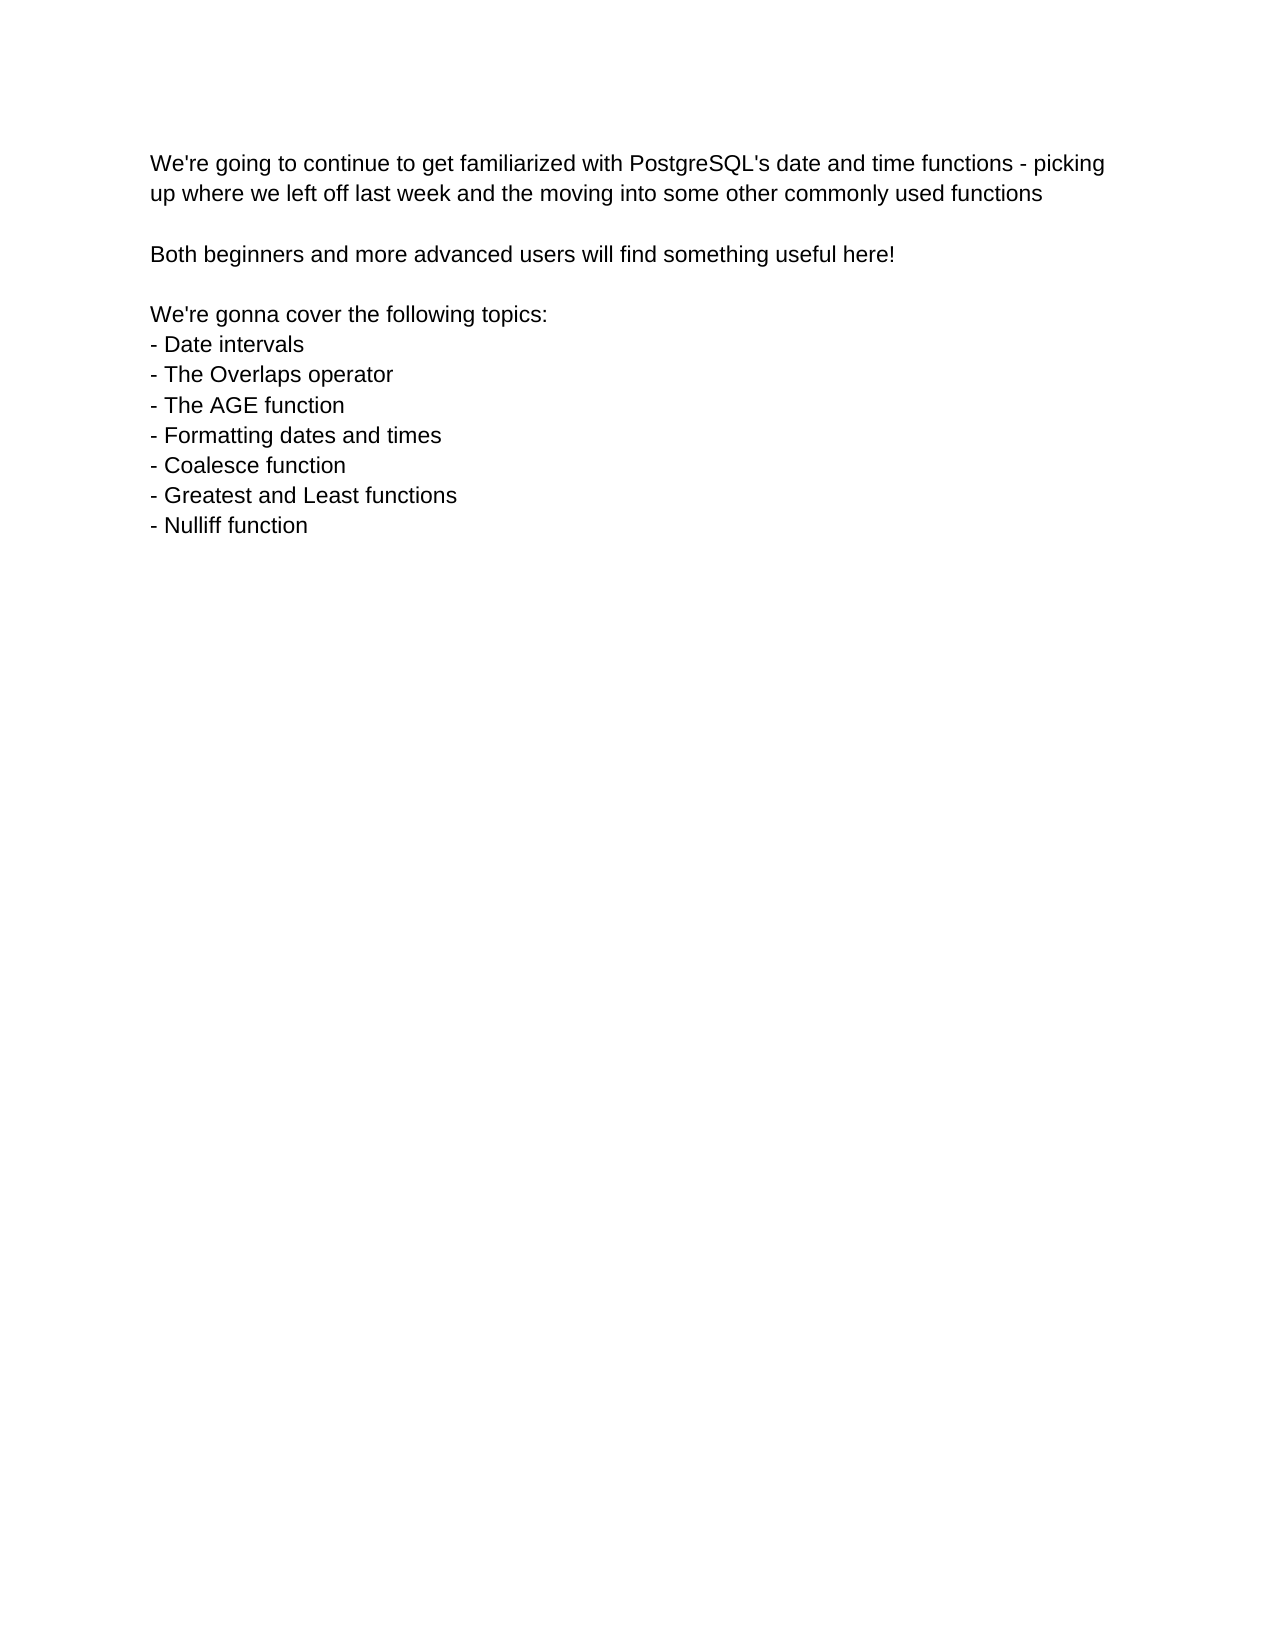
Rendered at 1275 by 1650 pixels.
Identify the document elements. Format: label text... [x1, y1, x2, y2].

text - Date intervals [150, 331, 1125, 358]
text Both beginners and more advanced users will find something useful here! [150, 241, 1125, 267]
text - Formatting dates and times [150, 422, 1125, 448]
text - Greatest and Least functions [150, 482, 1125, 509]
text We're going to continue to get familiarized with PostgreSQL's date and time functions - picking up where we left off last week and the moving into some other commonly used functions [150, 150, 1125, 207]
text - The AGE function [150, 392, 1125, 418]
text We're gonna cover the following topics: [150, 301, 1125, 327]
text - Nulliff function [150, 512, 1125, 539]
text - Coalesce function [150, 452, 1125, 478]
text - The Overlaps operator [150, 361, 1125, 388]
